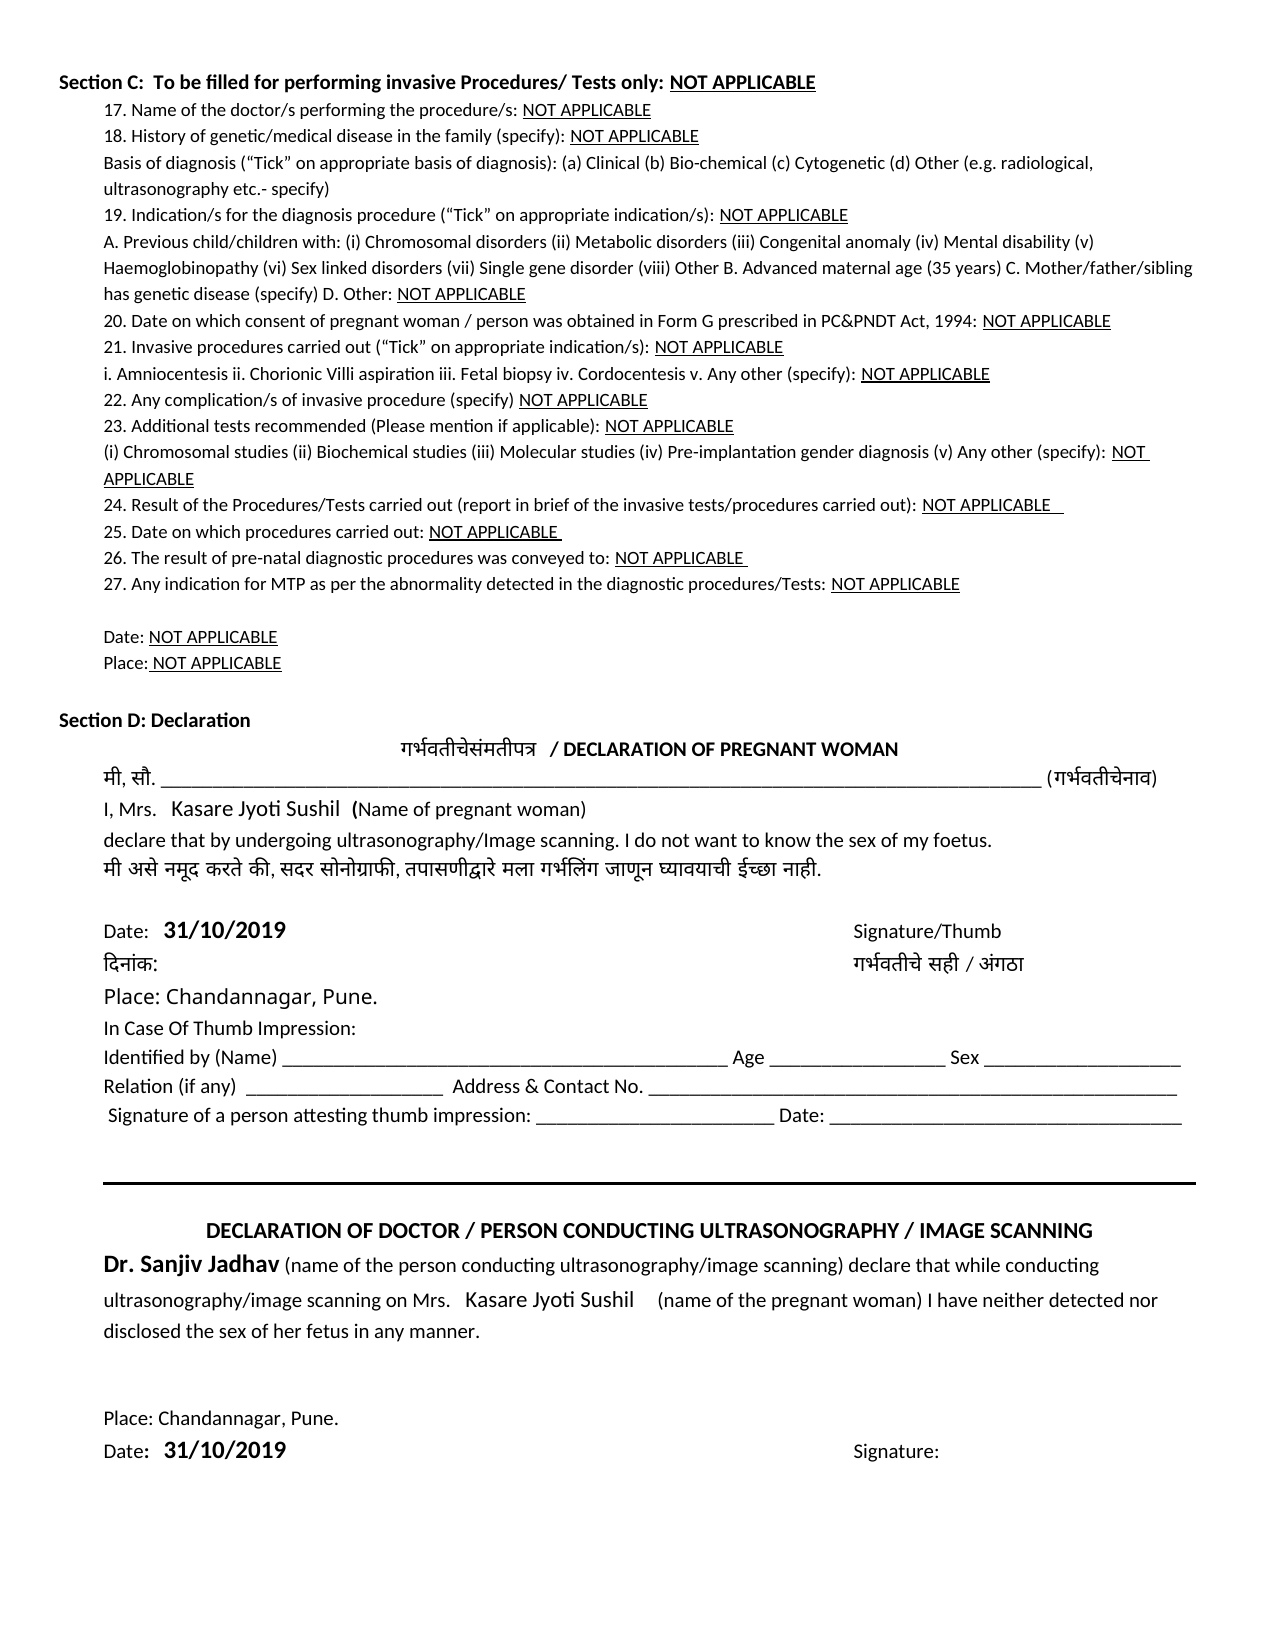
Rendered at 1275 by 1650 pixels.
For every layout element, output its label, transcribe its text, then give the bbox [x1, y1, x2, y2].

text 21. Invasive procedures carried out (“Tick” on appropriate indication/s): NOT APPLICABLE [103, 335, 1196, 358]
text I, Mrs. (Name of pregnant woman) [103, 794, 1196, 823]
text Place: Chandannagar, Pune. [103, 982, 1196, 1011]
text i. Amniocentesis ii. Chorionic Villi aspiration iii. Fetal biopsy iv. Cordocentesis v. Any other (specify): NOT APPLICABLE [103, 362, 1196, 384]
text Section C: To be filled for performing invasive Procedures/ Tests only: NOT APPLICABLE [0, 69, 1275, 94]
text 22. Any complication/s of invasive procedure (specify) NOT APPLICABLE [103, 388, 1196, 411]
text 26. The result of pre-natal diagnostic procedures was conveyed to: NOT APPLICABLE [103, 546, 1196, 569]
text 20. Date on which consent of pregnant woman / person was obtained in Form G prescribed in PC&PNDT Act, 1994: NOT APPLICABLE [103, 309, 1196, 332]
text In Case Of Thumb Impression: [103, 1015, 1196, 1040]
text Section D: Declaration [59, 707, 1196, 732]
text 23. Additional tests recommended (Please mention if applicable): NOT APPLICABLE [103, 414, 1196, 437]
text मी असे नमूद करते की, सदर सोनोग्राफी, तपासणीद्वारे मला गर्भलिंग जाणून घ्यावयाची ईच्छा नाही. [103, 856, 1196, 882]
text Place: NOT APPLICABLE [103, 652, 1196, 674]
text 18. History of genetic/medical disease in the family (specify): NOT APPLICABLE [103, 124, 1196, 147]
text declare that by undergoing ultrasonography/Image scanning. I do not want to know the sex of my foetus. [103, 827, 1196, 852]
text Dr. Sanjiv Jadhav (name of the person conducting ultrasonography/image scanning) declare that while conducting ultrasonography/image scanning on Mrs. (name of the pregnant woman) I have neither detected nor disclosed the sex of her fetus in any manner. [103, 1248, 1196, 1343]
text Date: Signature: [103, 1434, 1196, 1464]
text Relation (if any) ___________________ Address & Contact No. ___________________________________________________ [103, 1073, 1196, 1098]
text 24. Result of the Procedures/Tests carried out (report in brief of the invasive tests/procedures carried out): NOT APPLICABLE [103, 493, 1196, 516]
text मी, सौ. _____________________________________________________________________________________ (गर्भवतीचेनाव) [103, 765, 1196, 791]
text Date: Signature/Thumb [103, 914, 1196, 945]
text (i) Chromosomal studies (ii) Biochemical studies (iii) Molecular studies (iv) Pre-implantation gender diagnosis (v) Any other (specify): NOT APPLICABLE [103, 441, 1196, 490]
text दिनांक: गर्भवतीचे सही / अंगठा [103, 949, 1196, 978]
text 25. Date on which procedures carried out: NOT APPLICABLE [103, 520, 1196, 543]
text 17. Name of the doctor/s performing the procedure/s: NOT APPLICABLE [103, 98, 1196, 121]
text A. Previous child/children with: (i) Chromosomal disorders (ii) Metabolic disorders (iii) Congenital anomaly (iv) Mental disability (v) Haemoglobinopathy (vi) Sex linked disorders (vii) Single gene disorder (viii) Other B. Advanced maternal age (35 years) C. Mother/father/sibling has genetic disease (specify) D. Other: NOT APPLICABLE [103, 230, 1196, 306]
text DECLARATION OF DOCTOR / PERSON CONDUCTING ULTRASONOGRAPHY / IMAGE SCANNING [103, 1216, 1196, 1244]
text 19. Indication/s for the diagnosis procedure (“Tick” on appropriate indication/s): NOT APPLICABLE [103, 203, 1196, 226]
text गर्भवतीचेसंमतीपत्र / DECLARATION OF PREGNANT WOMAN [103, 736, 1196, 762]
text Signature of a person attesting thumb impression: _______________________ Date: __________________________________ [103, 1102, 1196, 1182]
text 27. Any indication for MTP as per the abnormality detected in the diagnostic procedures/Tests: NOT APPLICABLE [103, 572, 1196, 595]
text Date: NOT APPLICABLE [103, 625, 1196, 648]
text Identified by (Name) ___________________________________________ Age _________________ Sex ___________________ [103, 1044, 1196, 1069]
text Basis of diagnosis (“Tick” on appropriate basis of diagnosis): (a) Clinical (b) Bio-chemical (c) Cytogenetic (d) Other (e.g. radiological, ultrasonography etc.- specify) [103, 151, 1196, 200]
text Place: Chandannagar, Pune. [103, 1405, 1196, 1430]
